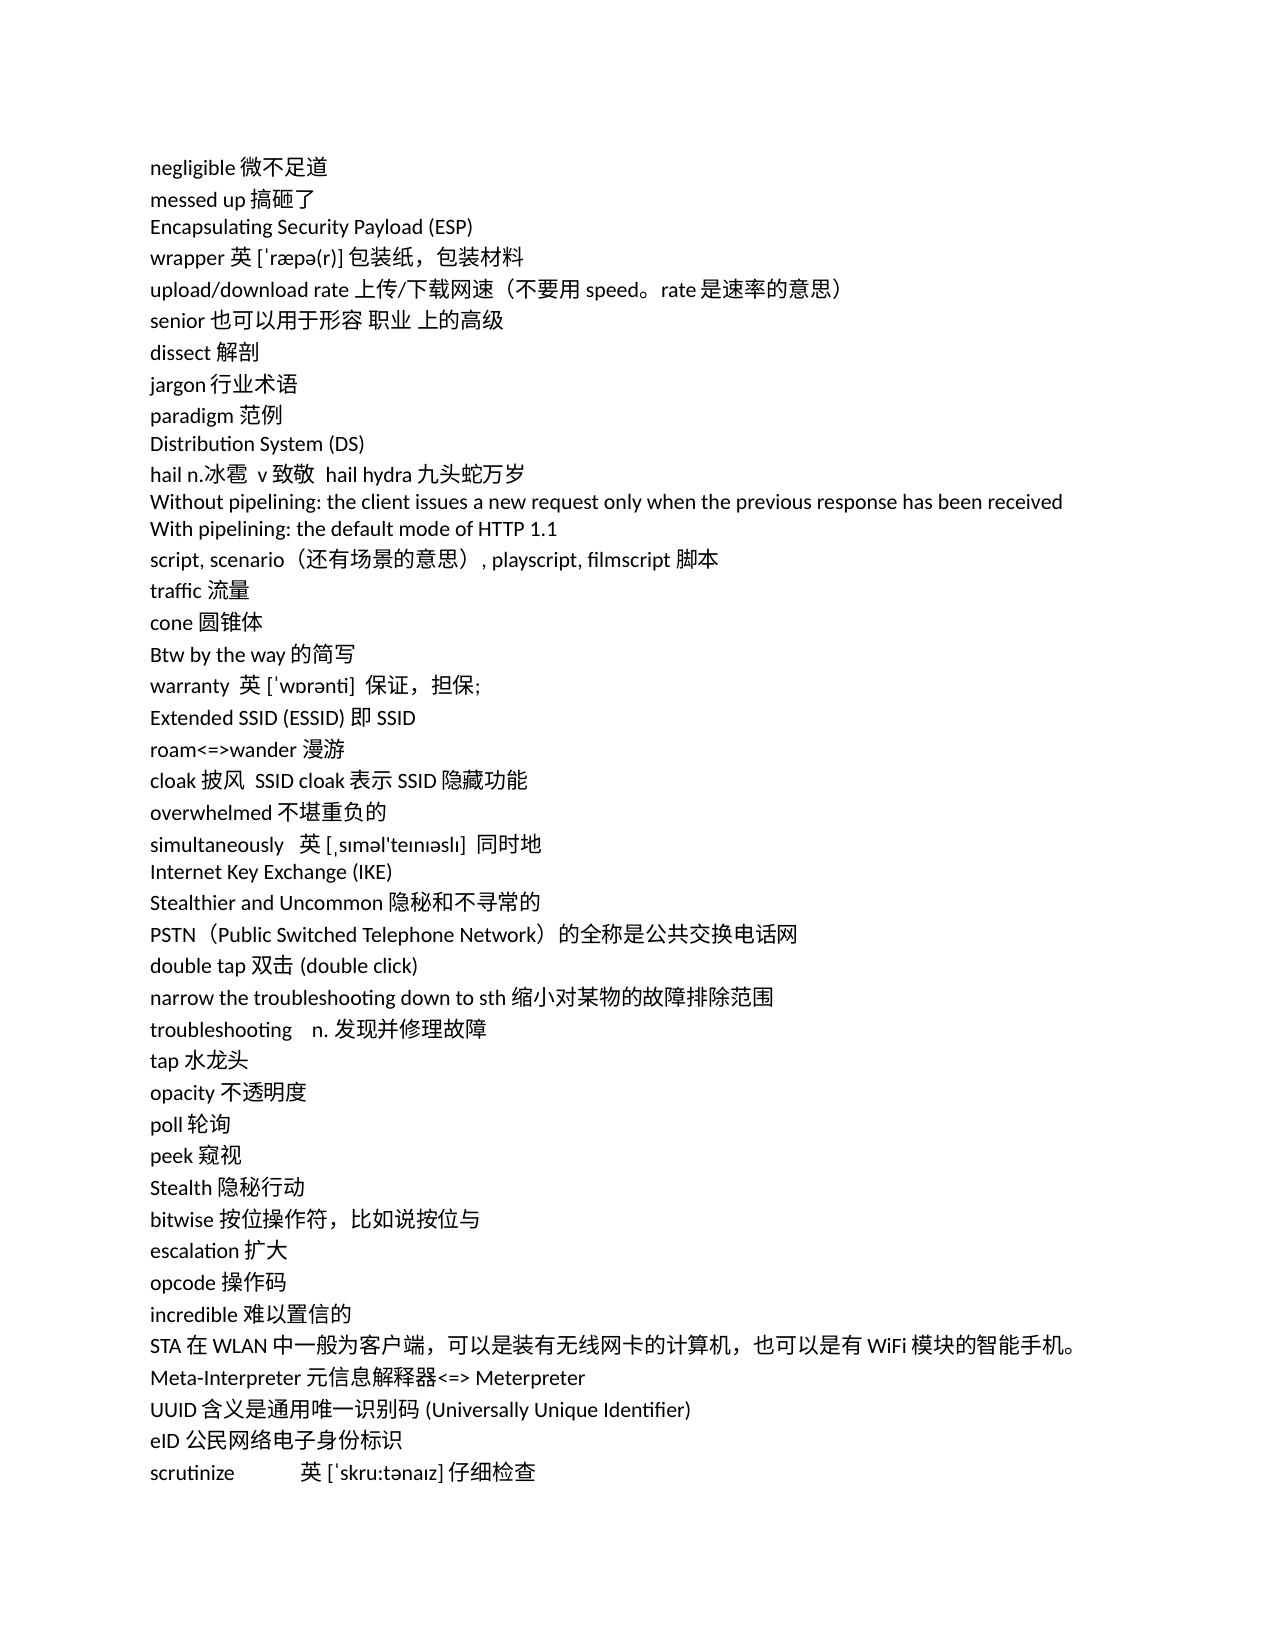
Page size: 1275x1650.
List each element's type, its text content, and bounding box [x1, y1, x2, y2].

text incredible 难以置信的 [150, 1297, 1125, 1328]
text cloak 披风 SSID cloak表示SSID隐藏功能 [150, 763, 1125, 795]
text negligible 微不足道 [150, 150, 1125, 182]
text messed up搞砸了 [150, 182, 1125, 213]
text cone 圆锥体 [150, 605, 1125, 637]
text senior 也可以用于形容 职业 上的高级 [150, 303, 1125, 335]
text Encapsulating Security Payload (ESP) [150, 213, 1125, 240]
text opcode 操作码 [150, 1265, 1125, 1297]
text paradigm 范例 [150, 398, 1125, 430]
text wrapper 英 [ˈræpə(r)] 包装纸，包装材料 [150, 240, 1125, 272]
text double tap 双击 (double click) [150, 948, 1125, 980]
text STA在WLAN中一般为客户端，可以是装有无线网卡的计算机，也可以是有WiFi模块的智能手机。 [150, 1328, 1125, 1360]
text Stealthier and Uncommon 隐秘和不寻常的 [150, 885, 1125, 917]
text opacity 不透明度 [150, 1075, 1125, 1107]
text warranty 英 [ˈwɒrənti] 保证，担保; [150, 668, 1125, 700]
text eID 公民网络电子身份标识 [150, 1423, 1125, 1455]
text upload/download rate 上传/下载网速（不要用speed。rate是速率的意思） [150, 272, 1125, 303]
text PSTN（Public Switched Telephone Network）的全称是公共交换电话网 [150, 917, 1125, 948]
text Distribution System (DS) [150, 430, 1125, 457]
text narrow the troubleshooting down to sth 缩小对某物的故障排除范围 [150, 980, 1125, 1012]
text script, scenario（还有场景的意思）, playscript, filmscript 脚本 [150, 542, 1125, 573]
text UUID含义是通用唯一识别码 (Universally Unique Identifier) [150, 1392, 1125, 1423]
text peek 窥视 [150, 1138, 1125, 1170]
text troubleshooting n. 发现并修理故障 [150, 1012, 1125, 1043]
text hail n.冰雹 v致敬 hail hydra 九头蛇万岁 [150, 457, 1125, 488]
text Internet Key Exchange (IKE) [150, 858, 1125, 885]
text Extended SSID (ESSID) 即SSID [150, 700, 1125, 732]
text poll轮询 [150, 1107, 1125, 1138]
text Without pipelining: the client issues a new request only when the previous response has been received [150, 488, 1125, 515]
text bitwise 按位操作符，比如说按位与 [150, 1202, 1125, 1233]
text scrutinize 英 [ˈskru:tənaɪz] 仔细检查 [150, 1455, 1125, 1487]
text Meta-Interpreter 元信息解释器<=> Meterpreter [150, 1360, 1125, 1392]
text simultaneously 英 [ˌsɪməl'teɪnɪəslɪ] 同时地 [150, 827, 1125, 858]
text With pipelining: the default mode of HTTP 1.1 [150, 515, 1125, 542]
text traffic 流量 [150, 573, 1125, 605]
text dissect 解剖 [150, 335, 1125, 367]
text escalation 扩大 [150, 1233, 1125, 1265]
text Stealth 隐秘行动 [150, 1170, 1125, 1202]
text tap 水龙头 [150, 1043, 1125, 1075]
text Btw by the way的简写 [150, 637, 1125, 668]
text jargon行业术语 [150, 367, 1125, 398]
text roam<=>wander 漫游 [150, 732, 1125, 763]
text overwhelmed 不堪重负的 [150, 795, 1125, 827]
